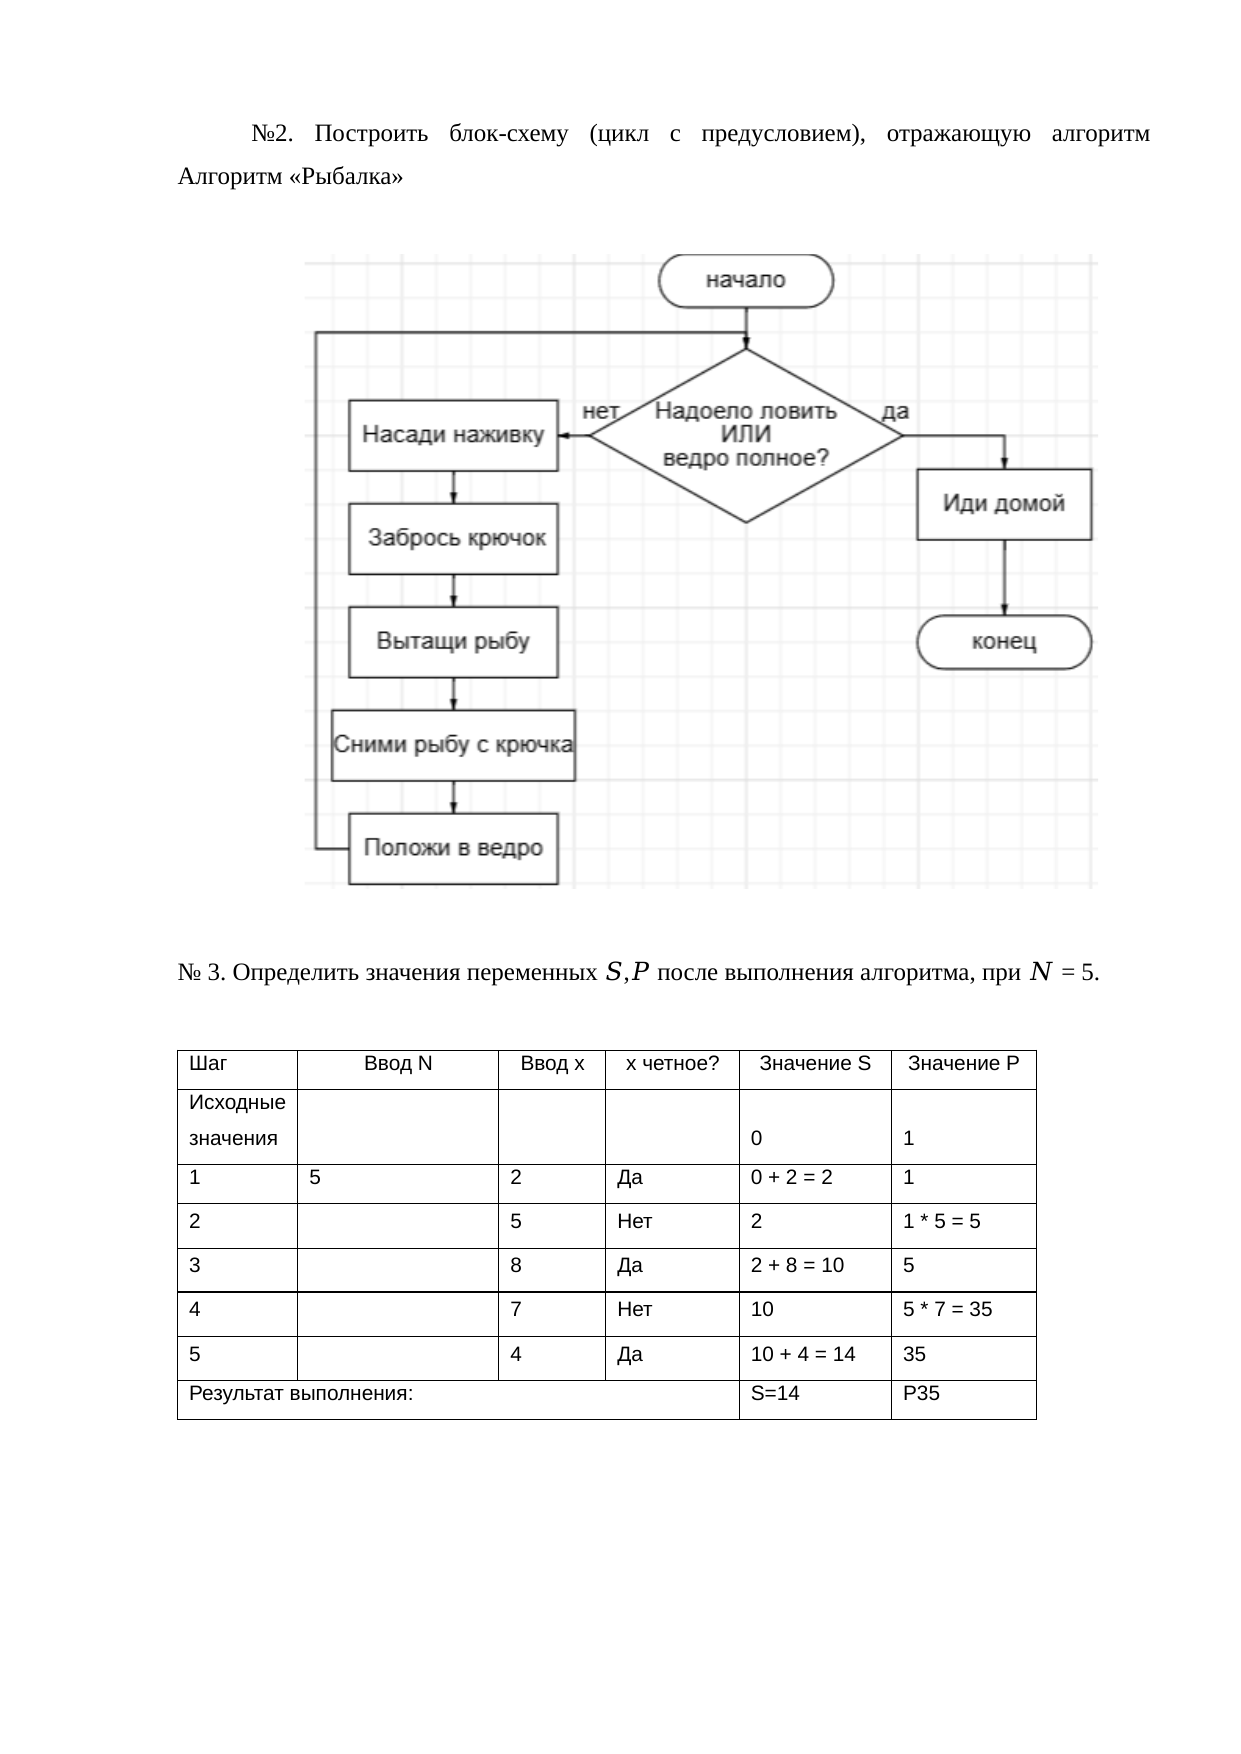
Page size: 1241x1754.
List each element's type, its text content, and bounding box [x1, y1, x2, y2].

table_cell [298, 1204, 498, 1247]
table_cell Нет [606, 1293, 739, 1336]
table_cell P35 [892, 1381, 1036, 1419]
table_cell 10 [740, 1293, 891, 1336]
table_cell [298, 1249, 498, 1291]
table_header Значение P [892, 1051, 1036, 1089]
table_cell [298, 1090, 498, 1164]
table_cell 2 [499, 1165, 605, 1203]
table_cell 5 [178, 1337, 297, 1379]
table_cell [499, 1090, 605, 1164]
table_cell 5 [298, 1165, 498, 1203]
table_cell Да [606, 1165, 739, 1203]
table_cell 10 + 4 = 14 [740, 1337, 891, 1379]
table_cell 5 * 7 = 35 [892, 1293, 1036, 1336]
table_cell 7 [499, 1293, 605, 1336]
table_cell 3 [178, 1249, 297, 1291]
table_cell 35 [892, 1337, 1036, 1379]
table_cell [298, 1337, 498, 1379]
table_cell 2 [740, 1204, 891, 1247]
table_cell 4 [178, 1293, 297, 1336]
table_cell 2 + 8 = 10 [740, 1249, 891, 1291]
table_cell Да [606, 1249, 739, 1291]
table_cell Исходные значения [178, 1090, 297, 1164]
table_cell 1 [178, 1165, 297, 1203]
table_cell 2 [178, 1204, 297, 1247]
table_cell 8 [499, 1249, 605, 1291]
table_cell [606, 1090, 739, 1164]
table_header Шаг [178, 1051, 297, 1089]
table_cell [298, 1293, 498, 1336]
table_cell 1 [892, 1090, 1036, 1164]
table_cell S=14 [740, 1381, 891, 1419]
table_cell 0 [740, 1090, 891, 1164]
table_header x четное? [606, 1051, 739, 1089]
table_cell Нет [606, 1204, 739, 1247]
picture [304, 254, 1099, 889]
table_cell 1 * 5 = 5 [892, 1204, 1036, 1247]
table_cell 5 [892, 1249, 1036, 1291]
table_cell 0 + 2 = 2 [740, 1165, 891, 1203]
table_header Значение S [740, 1051, 891, 1089]
table_header Ввод x [499, 1051, 605, 1089]
table_cell 4 [499, 1337, 605, 1379]
table_header Ввод N [298, 1051, 498, 1089]
table_cell Результат выполнения: [178, 1381, 739, 1419]
table_cell 5 [499, 1204, 605, 1247]
table_cell Да [606, 1337, 739, 1379]
text № 3. Определить значения переменных 𝑆,𝑃 после выполнения алгоритма, при 𝑁 = 5. [177, 955, 1152, 985]
table_cell 1 [892, 1165, 1036, 1203]
text №2. Построить блок-схему (цикл с предусловием), отражающую алгоритм Алгоритм «Рыбалка» [177, 118, 1152, 190]
